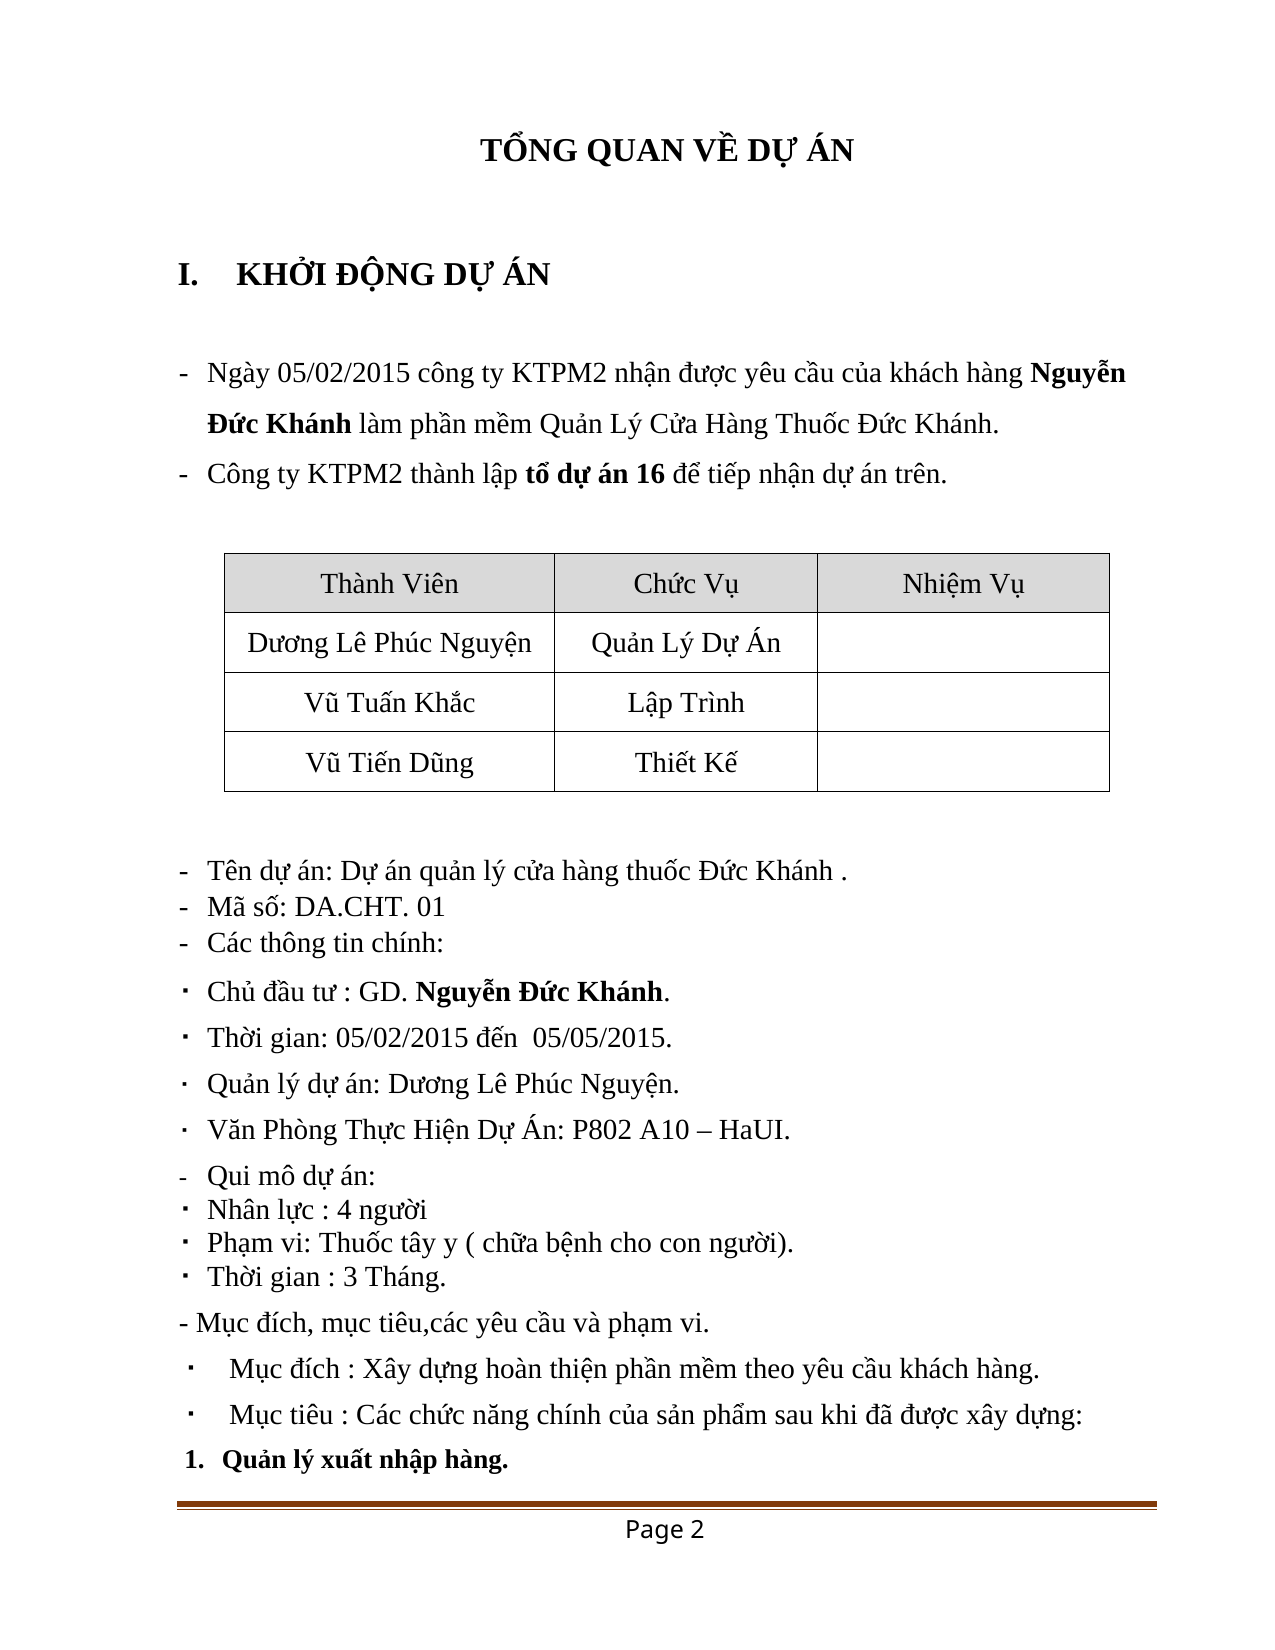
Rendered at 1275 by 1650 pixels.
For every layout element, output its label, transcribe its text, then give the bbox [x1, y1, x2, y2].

list Quản lý dự án: Dương Lê Phúc Nguyện. [179, 1066, 1157, 1100]
list Phạm vi: Thuốc tây y ( chữa bệnh cho con người). [179, 1226, 1157, 1259]
table_header Nhiệm Vụ [818, 554, 1109, 612]
table_cell Vũ Tiến Dũng [225, 732, 554, 791]
text - Mục đích, mục tiêu,các yêu cầu và phạm vi. [179, 1305, 1157, 1339]
list Tên dự án: Dự án quản lý cửa hàng thuốc Đức Khánh . [179, 853, 1157, 887]
table_header Thành Viên [225, 554, 554, 612]
table_cell Vũ Tuấn Khắc [225, 673, 554, 731]
list Thời gian: 05/02/2015 đến 05/05/2015. [179, 1020, 1157, 1054]
list Qui mô dự án: [179, 1158, 1157, 1192]
table_cell [818, 732, 1109, 791]
list Nhân lực : 4 người [179, 1192, 1157, 1226]
list Mã số: DA.CHT. 01 [179, 889, 1157, 923]
table_cell Quản Lý Dự Án [555, 613, 817, 672]
list KHỞI ĐỘNG DỰ ÁN [177, 254, 1157, 292]
table_cell Dương Lê Phúc Nguyện [225, 613, 554, 672]
table_cell Thiết Kế [555, 732, 817, 791]
text TỔNG QUAN VỀ DỰ ÁN [177, 131, 1157, 169]
list Các thông tin chính: [179, 925, 1157, 959]
list Thời gian : 3 Tháng. [179, 1259, 1157, 1293]
list Công ty KTPM2 thành lập tổ dự án 16 để tiếp nhận dự án trên. [178, 456, 1157, 490]
list Mục tiêu : Các chức năng chính của sản phẩm sau khi đã được xây dựng: [184, 1397, 1157, 1431]
list Chủ đầu tư : GD. Nguyễn Đức Khánh. [179, 974, 1157, 1008]
table_header Chức Vụ [555, 554, 817, 612]
list Văn Phòng Thực Hiện Dự Án: P802 A10 – HaUI. [179, 1112, 1157, 1146]
list Ngày 05/02/2015 công ty KTPM2 nhận được yêu cầu của khách hàng Nguyễn Đức Khánh làm phần mềm Quản Lý Cửa Hàng Thuốc Đức Khánh. [179, 356, 1157, 439]
table_cell [818, 673, 1109, 731]
table_cell Lập Trình [555, 673, 817, 731]
list Quản lý xuất nhập hàng. [184, 1444, 1157, 1475]
table_cell [818, 613, 1109, 672]
list Mục đích : Xây dựng hoàn thiện phần mềm theo yêu cầu khách hàng. [184, 1351, 1157, 1385]
